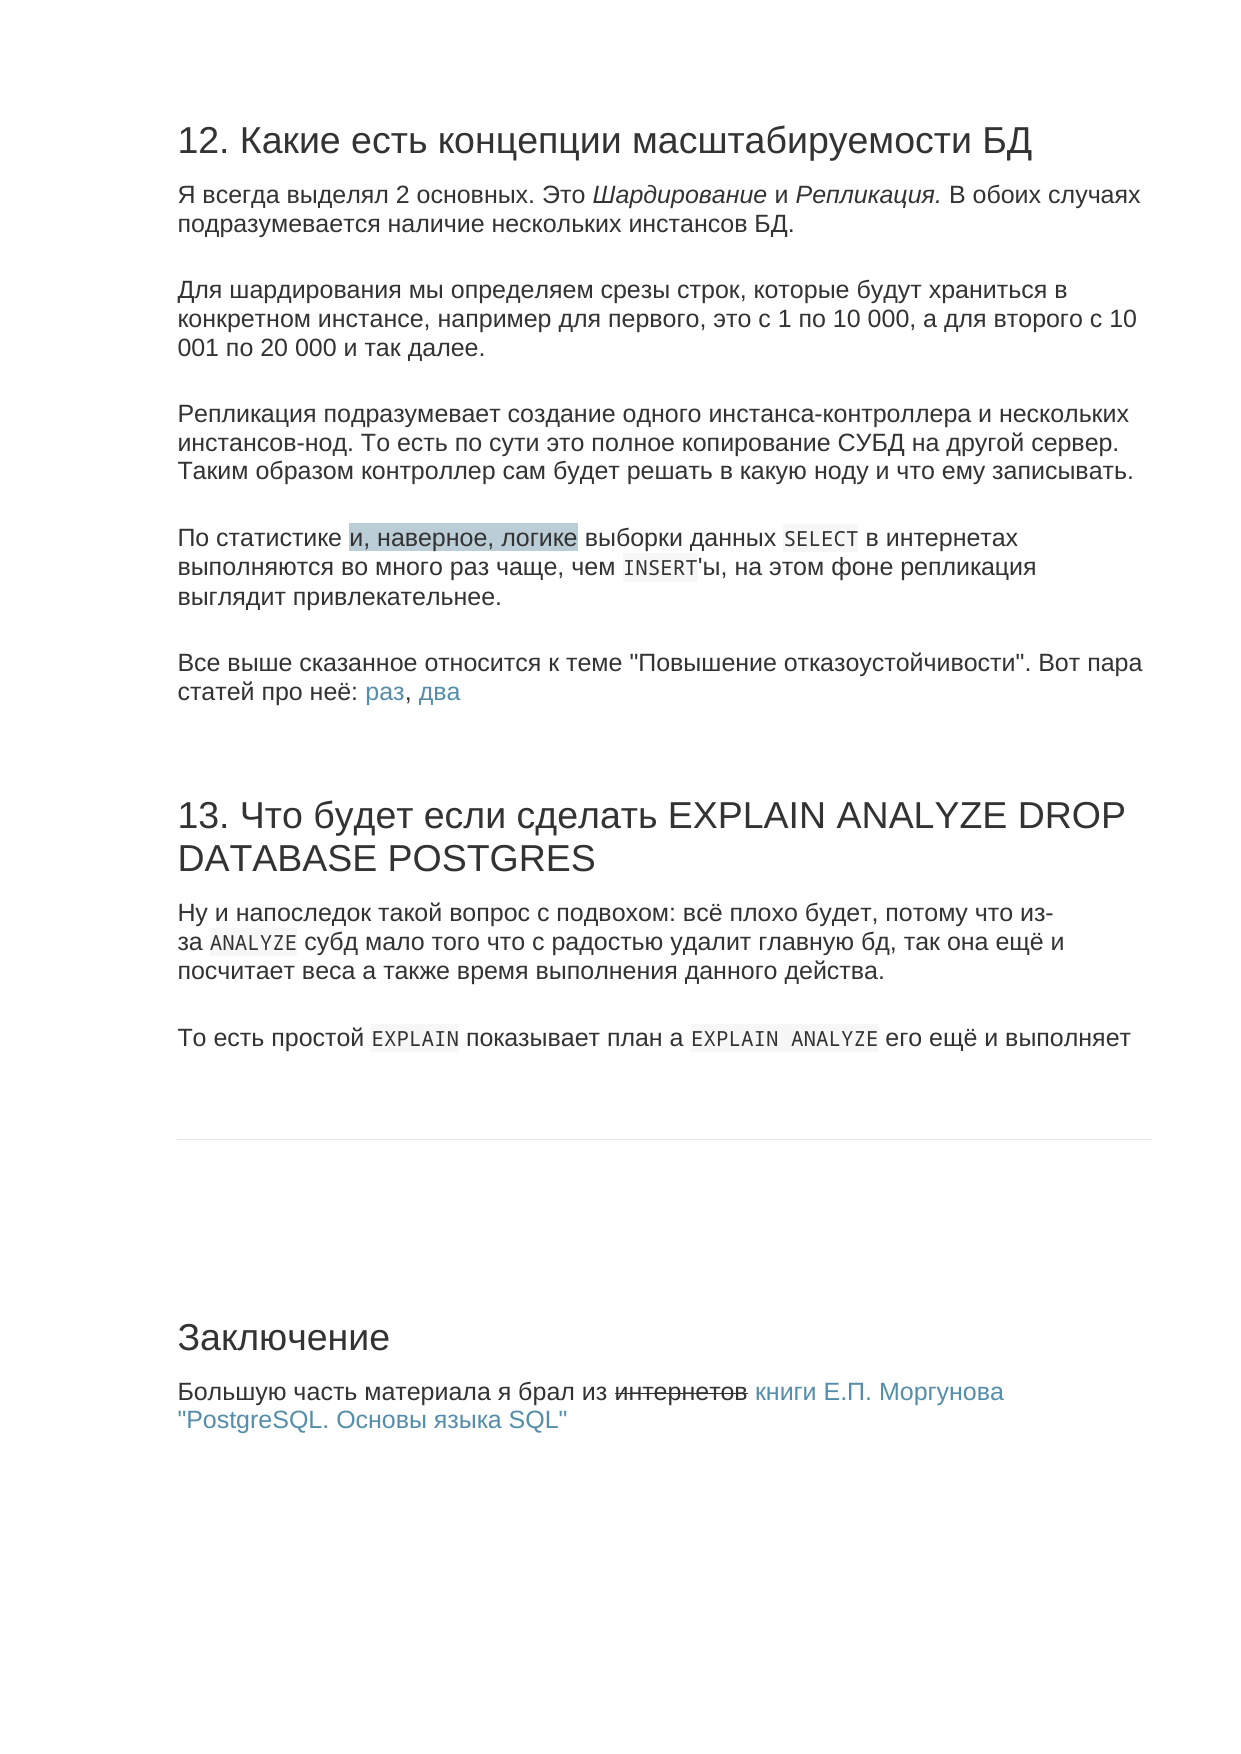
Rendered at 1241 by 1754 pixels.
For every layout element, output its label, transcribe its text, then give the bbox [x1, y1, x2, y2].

text По статистике и, наверное, логике выборки данных SELECT в интернетах выполняются во много раз чаще, чем INSERT'ы, на этом фоне репликация выглядит привлекательнее. [177, 522, 1152, 610]
text Ну и напоследок такой вопрос с подвохом: всё плохо будет, потому что из-за ANALYZE субд мало того что с радостью удалит главную бд, так она ещё и посчитает веса а также время выполнения данного действа. [177, 898, 1152, 985]
text Репликация подразумевает создание одного инстанса-контроллера и нескольких инстансов-нод. То есть по сути это полное копирование СУБД на другой сервер. Таким образом контроллер сам будет решать в какую ноду и что ему записывать. [177, 399, 1152, 485]
text Все выше сказанное относится к теме "Повышение отказоустойчивости". Вот пара статей про неё: раз, два [177, 648, 1152, 705]
text 13. Что будет если сделать EXPLAIN ANALYZE DROP DATABASE POSTGRES [177, 793, 1152, 879]
text 12. Какие есть концепции масштабируемости БД [177, 118, 1152, 161]
text То есть простой EXPLAIN показывает план а EXPLAIN ANALYZE его ещё и выполняет [177, 1022, 1152, 1052]
text Для шардирования мы определяем срезы строк, которые будут храниться в конкретном инстансе, например для первого, это с 1 по 10 000, а для второго с 10 001 по 20 000 и так далее. [177, 275, 1152, 361]
text Я всегда выделял 2 основных. Это Шардирование и Репликация. В обоих случаях подразумевается наличие нескольких инстансов БД. [177, 180, 1152, 237]
text Большую часть материала я брал из интернетов книги Е.П. Моргунова "PostgreSQL. Основы языка SQL" [177, 1377, 1152, 1434]
text Заключение [177, 1315, 1152, 1358]
